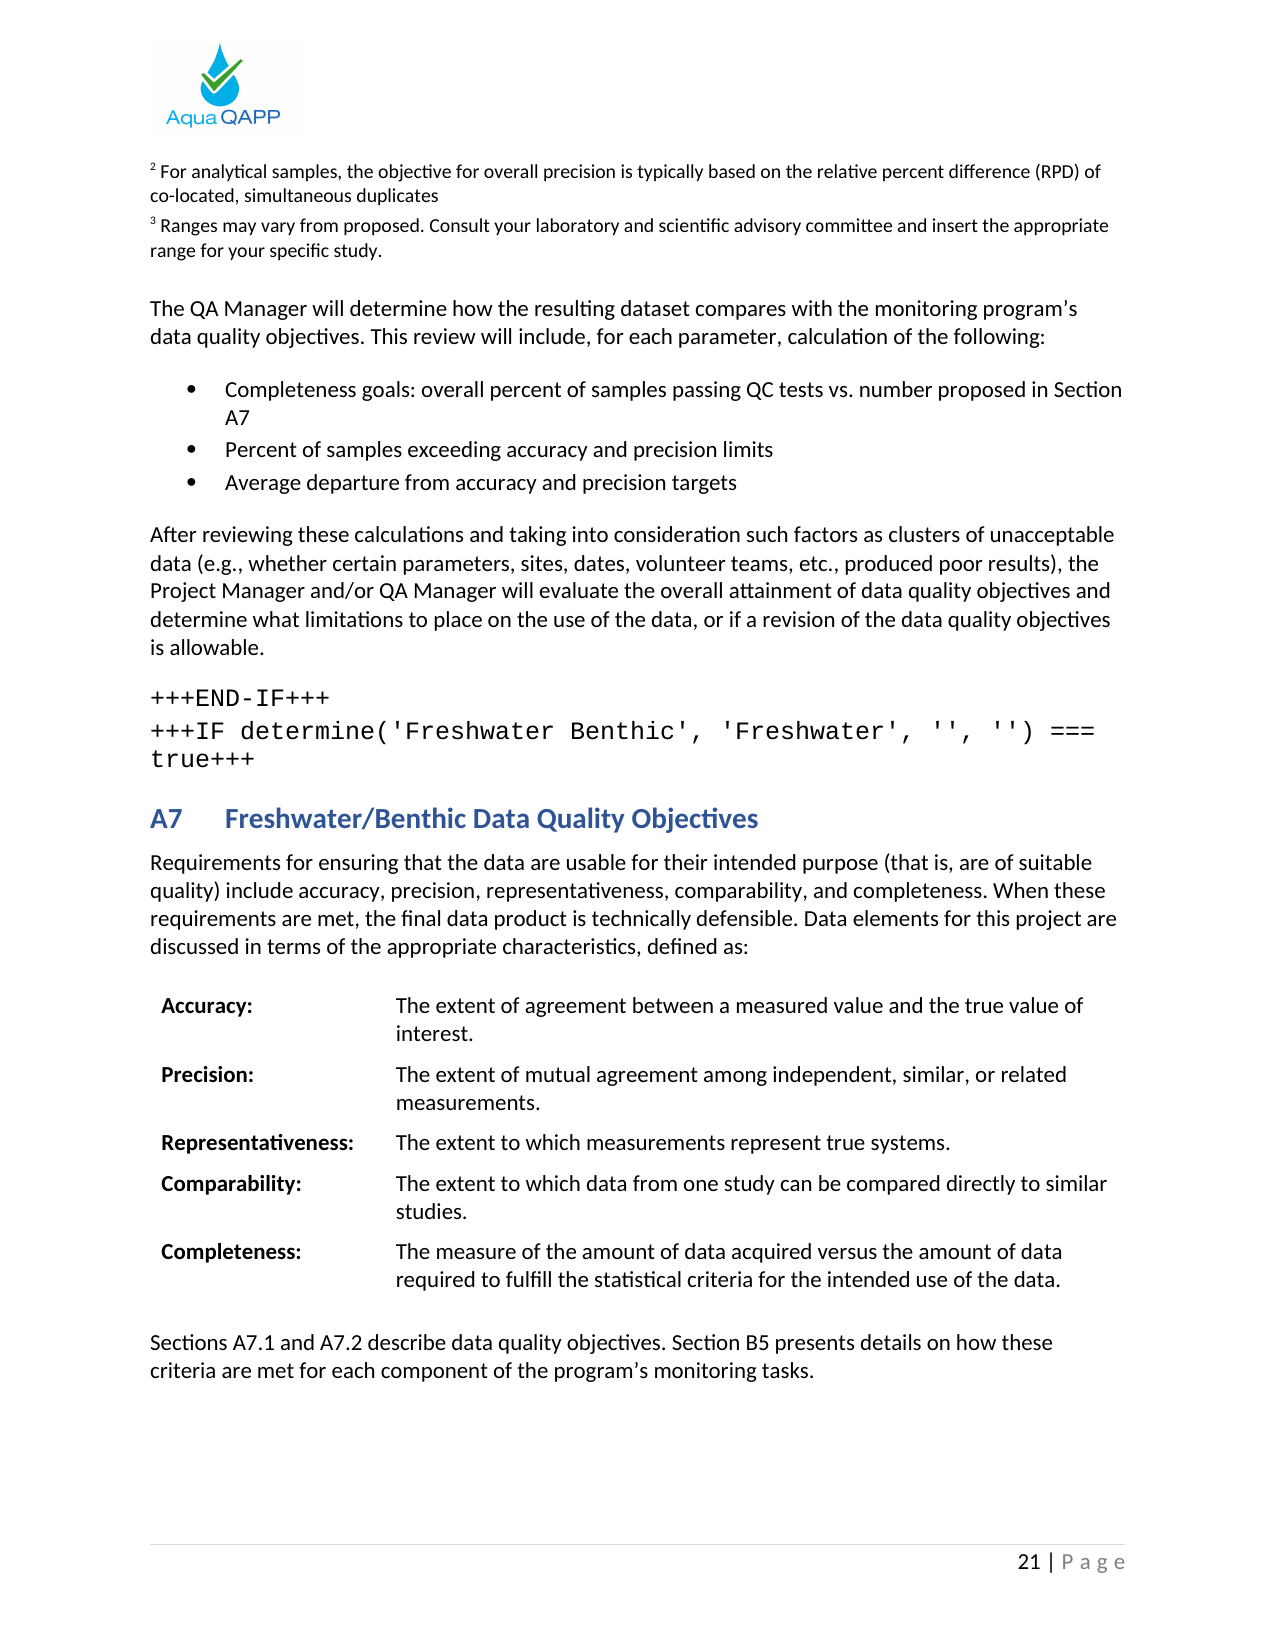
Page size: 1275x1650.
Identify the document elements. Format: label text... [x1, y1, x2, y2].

text Requirements for ensuring that the data are usable for their intended purpose (that is, are of suitable quality) include accuracy, precision, representativeness, comparability, and completeness. When these requirements are met, the final data product is technically defensible. Data elements for this project are discussed in terms of the appropriate characteristics, defined as: [150, 848, 1125, 960]
text +++IF determine('Freshwater Benthic', 'Freshwater', '', '') === true+++ [150, 718, 1125, 775]
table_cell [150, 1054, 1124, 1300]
list Percent of samples exceeding accuracy and precision limits [187, 435, 1125, 463]
list Average departure from accuracy and precision targets [187, 468, 1125, 496]
text 3 Ranges may vary from proposed. Consult your laboratory and scientific advisory committee and insert the appropriate range for your specific study. [150, 214, 1125, 262]
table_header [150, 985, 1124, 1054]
subtitle A7 Freshwater/Benthic Data Quality Objectives [150, 800, 1125, 836]
text Sections A7.1 and A7.2 describe data quality objectives. Section B5 presents details on how these criteria are met for each component of the program’s monitoring tasks. [150, 1328, 1125, 1384]
picture [150, 39, 302, 139]
text +++END-IF+++ [150, 686, 1125, 714]
list Completeness goals: overall percent of samples passing QC tests vs. number proposed in Section A7 [187, 375, 1125, 431]
text After reviewing these calculations and taking into consideration such factors as clusters of unacceptable data (e.g., whether certain parameters, sites, dates, volunteer teams, etc., produced poor results), the Project Manager and/or QA Manager will evaluate the overall attainment of data quality objectives and determine what limitations to place on the use of the data, or if a revision of the data quality objectives is allowable. [150, 521, 1125, 661]
